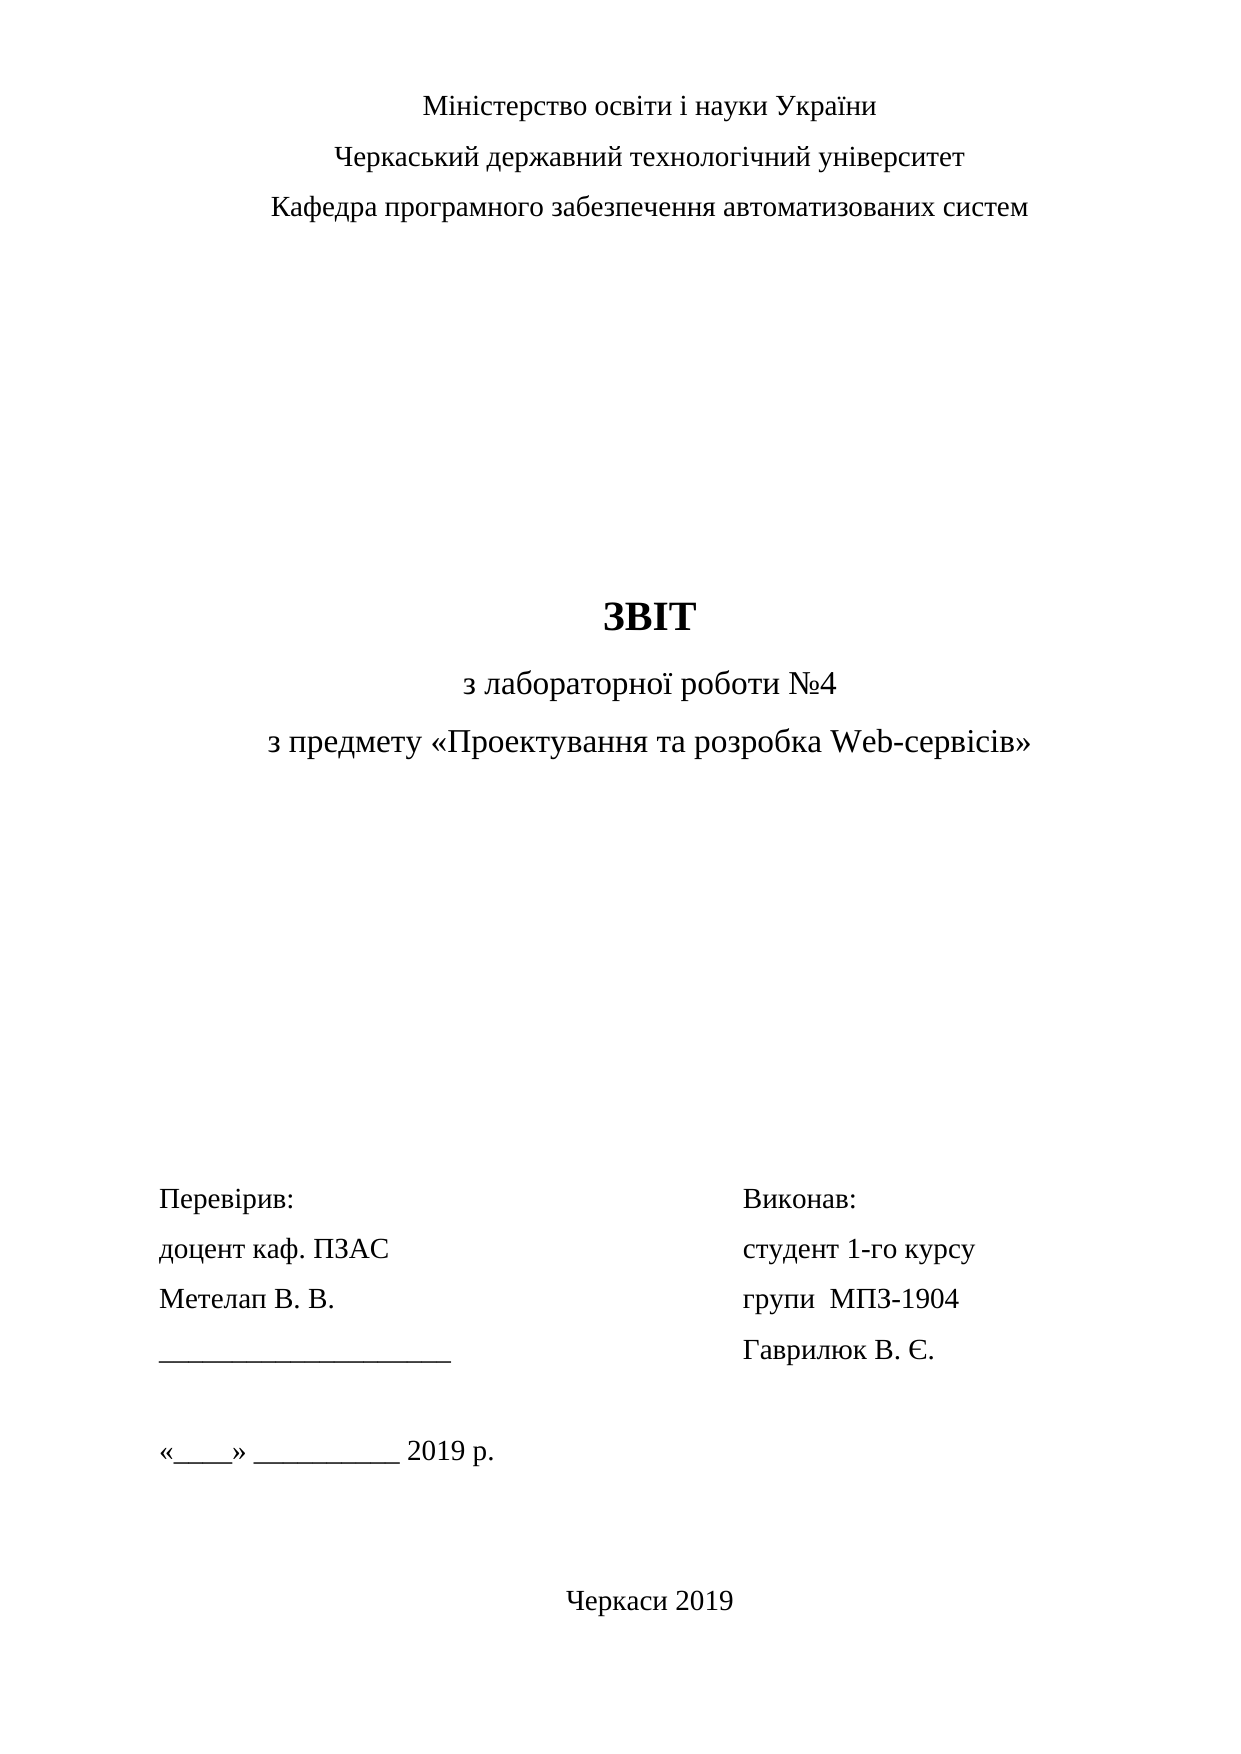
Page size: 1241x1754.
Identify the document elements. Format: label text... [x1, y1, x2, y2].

text Міністерство освіти і науки України [148, 88, 1152, 122]
text Черкаси 2019 [148, 1583, 1152, 1617]
text з предмету «Проектування та розробка Web-сервісів» [148, 721, 1152, 759]
table_header Виконав: студент 1-го курсу групи МПЗ-1904 Гаврилюк В. Є. [731, 1181, 1144, 1483]
text Черкаський державний технологічний університет [148, 139, 1152, 172]
text ЗВІТ [148, 592, 1152, 639]
text Кафедра програмного забезпечення автоматизованих систем [148, 189, 1152, 223]
table_header Перевірив: доцент каф. ПЗАС Метелап В. В. ____________________ «____» __________ 2019 р. [148, 1181, 731, 1483]
text з лабораторної роботи №4 [148, 663, 1152, 702]
